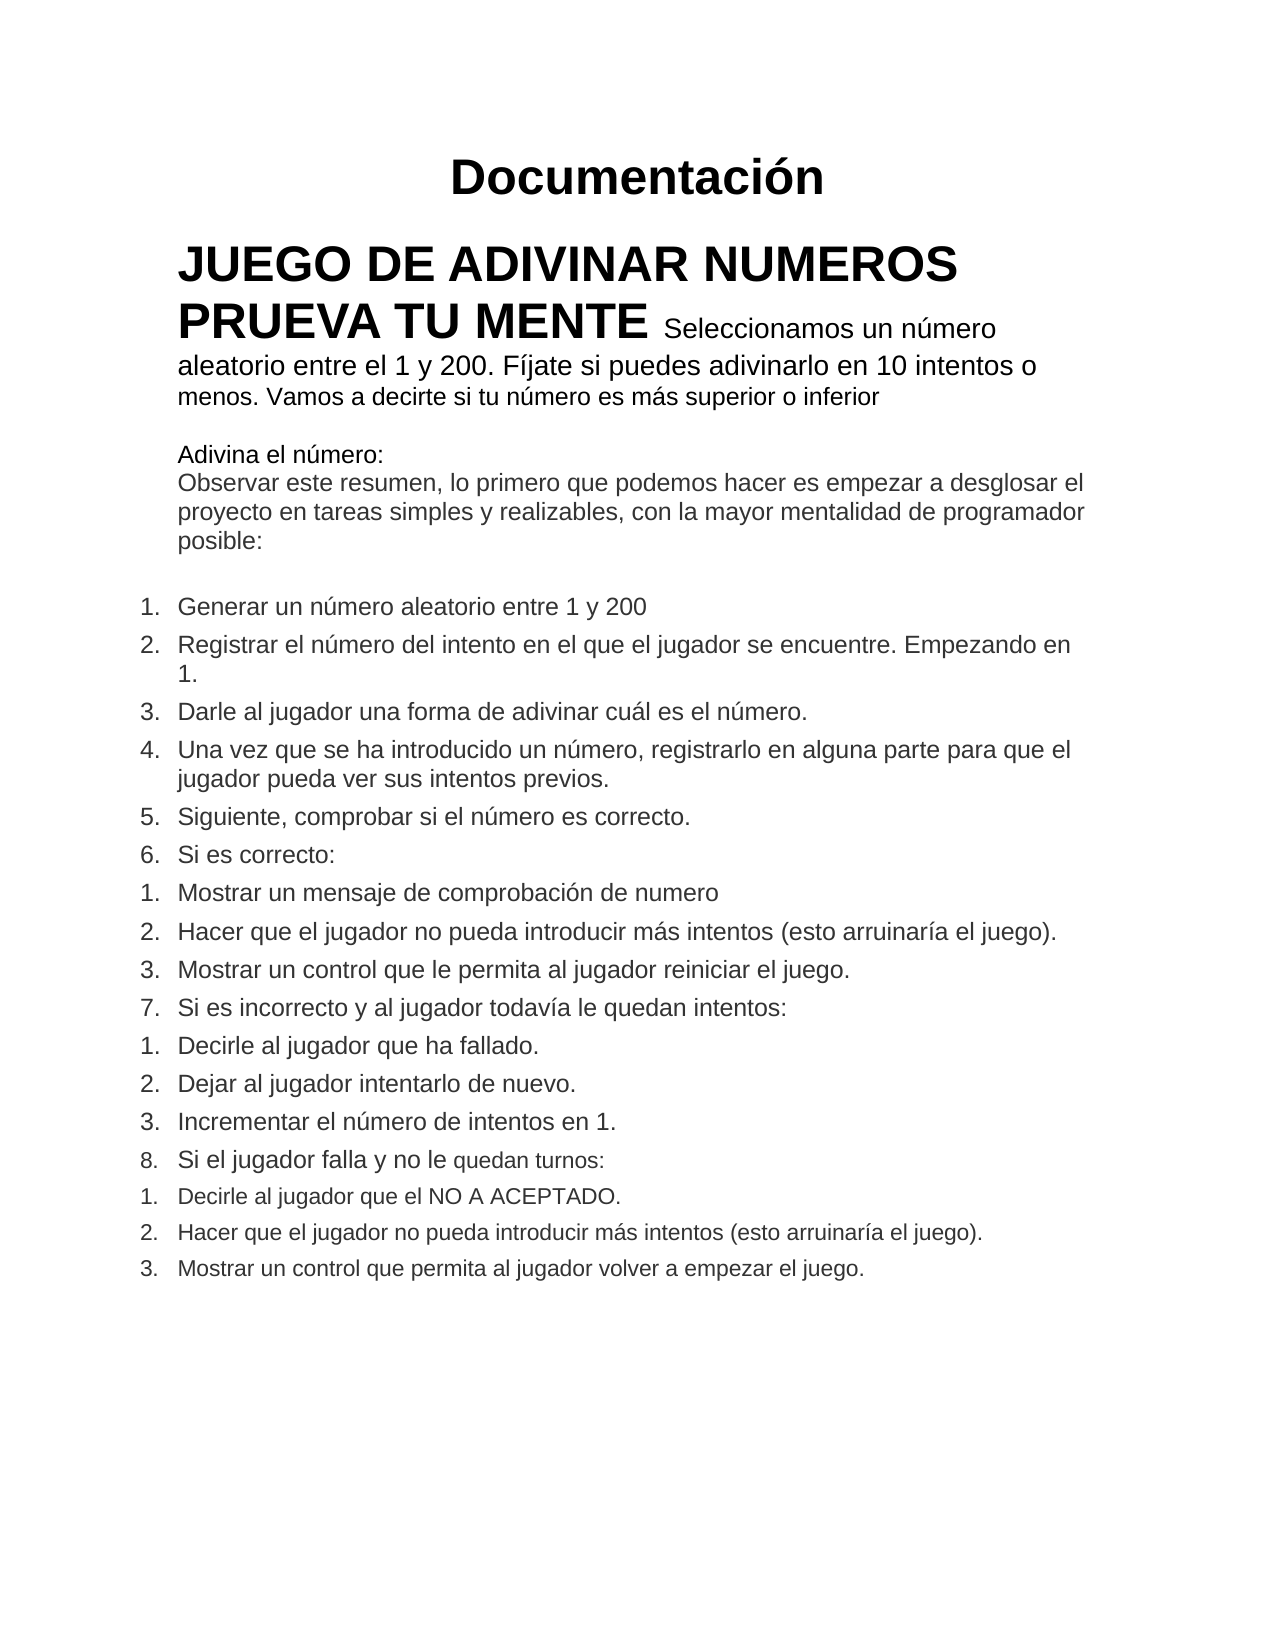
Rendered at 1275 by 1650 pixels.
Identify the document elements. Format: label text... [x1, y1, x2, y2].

list Una vez que se ha introducido un número, registrarlo en alguna parte para que el jugador pueda ver sus intentos previos. [140, 735, 1098, 793]
text JUEGO DE ADIVINAR NUMEROS PRUEVA TU MENTE Seleccionamos un número aleatorio entre el 1 y 200. Fíjate si puedes adivinarlo en 10 intentos o menos. Vamos a decirte si tu número es más superior o inferior [177, 234, 1098, 410]
text Adivina el número: [177, 439, 1098, 468]
list Darle al jugador una forma de adivinar cuál es el número. [140, 697, 1098, 726]
list Mostrar un control que le permita al jugador reiniciar el juego. [140, 954, 1098, 983]
list Incrementar el número de intentos en 1. [140, 1107, 1098, 1136]
list Si es correcto: [140, 840, 1098, 869]
text Observar este resumen, lo primero que podemos hacer es empezar a desglosar el proyecto en tareas simples y realizables, con la mayor mentalidad de programador posible: [177, 468, 1098, 554]
list Decirle al jugador que ha fallado. [140, 1031, 1098, 1059]
list Si es incorrecto y al jugador todavía le quedan intentos: [140, 993, 1098, 1021]
list Registrar el número del intento en el que el jugador se encuentre. Empezando en 1. [140, 630, 1098, 688]
list Generar un número aleatorio entre 1 y 200 [140, 592, 1098, 621]
list Mostrar un mensaje de comprobación de numero [140, 878, 1098, 907]
list Hacer que el jugador no pueda introducir más intentos (esto arruinaría el juego). [140, 1219, 1098, 1245]
list Si el jugador falla y no le quedan turnos: [140, 1145, 1098, 1174]
text Documentación [177, 148, 1098, 205]
list Mostrar un control que permita al jugador volver a empezar el juego. [140, 1255, 1098, 1281]
list Decirle al jugador que el NO A ACEPTADO. [140, 1183, 1098, 1210]
list Hacer que el jugador no pueda introducir más intentos (esto arruinaría el juego). [140, 916, 1098, 945]
list Siguiente, comprobar si el número es correcto. [140, 802, 1098, 831]
list Dejar al jugador intentarlo de nuevo. [140, 1069, 1098, 1098]
